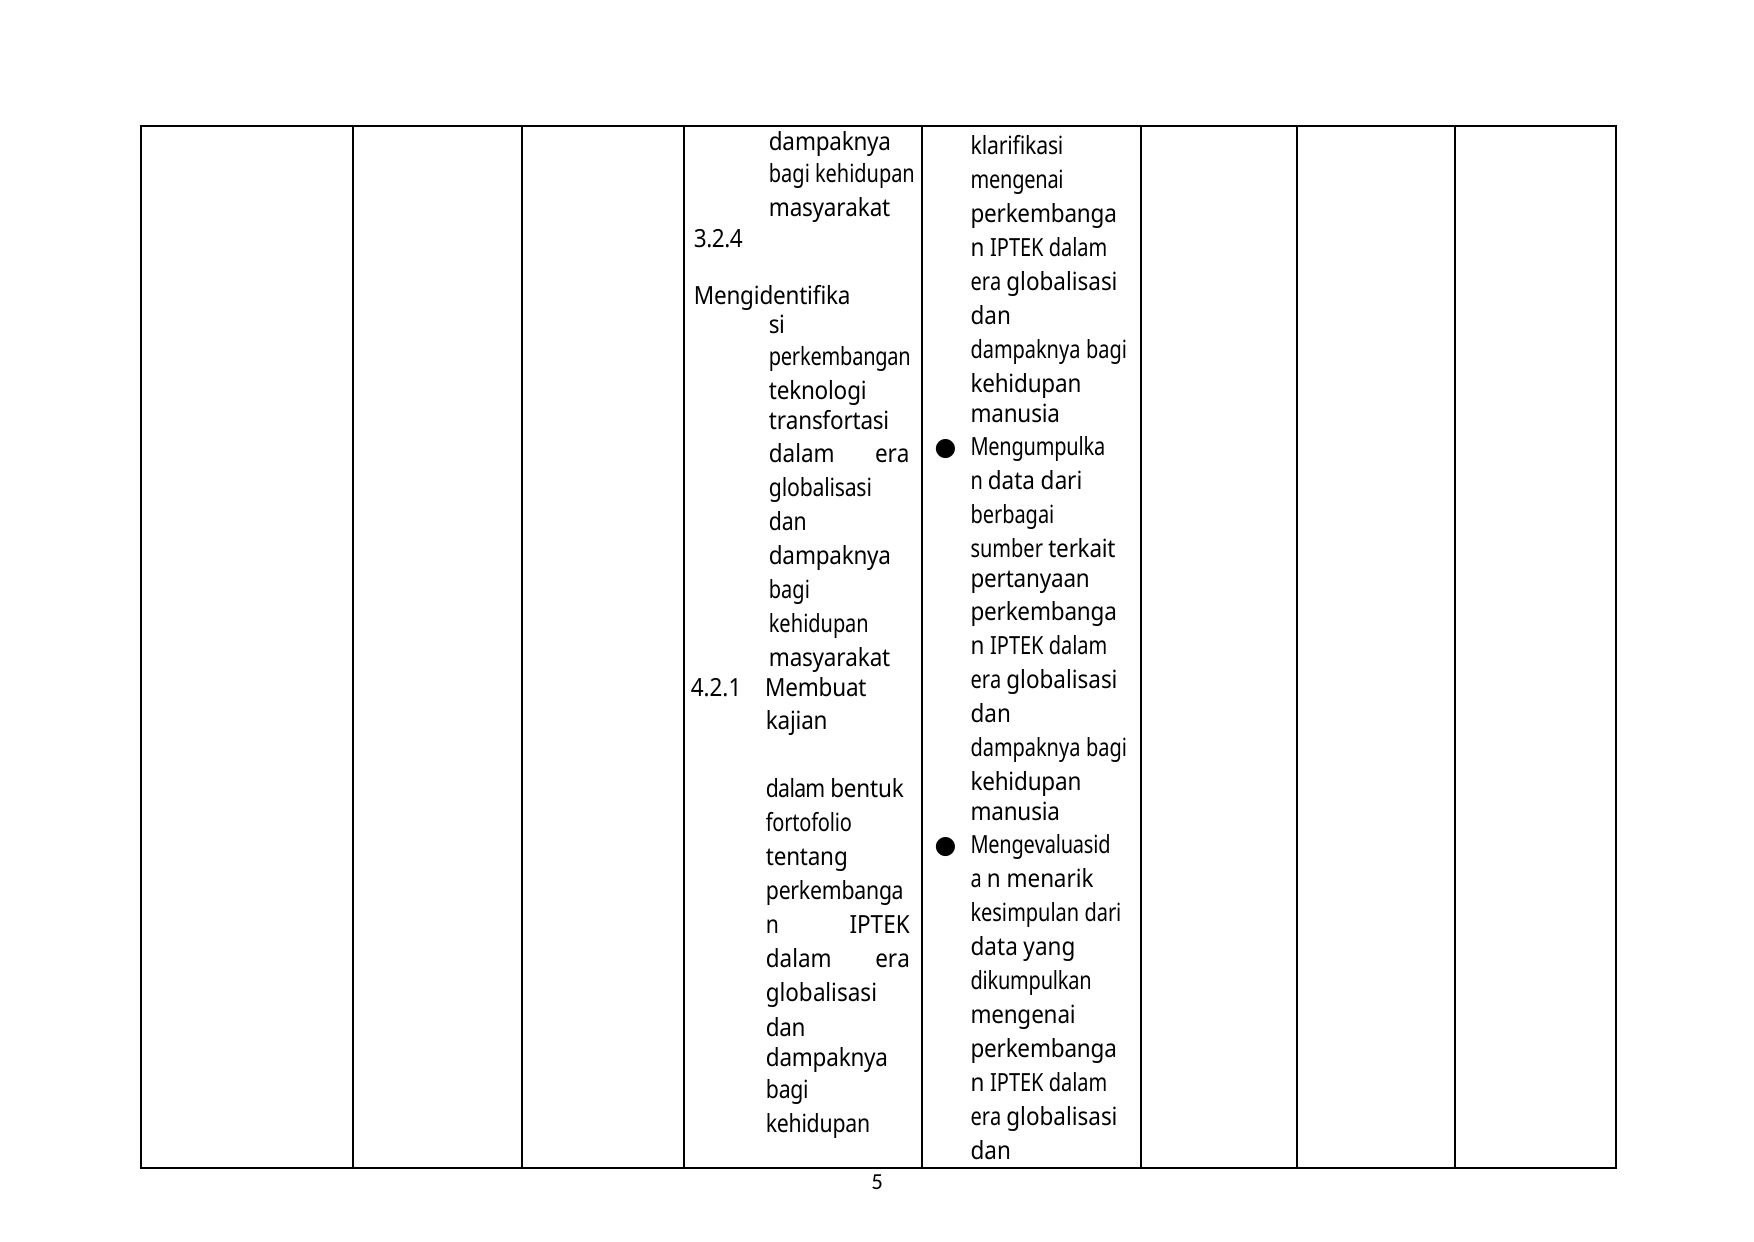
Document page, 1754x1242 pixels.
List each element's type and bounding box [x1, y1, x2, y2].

table_header [1298, 127, 1454, 1167]
table_header [1142, 127, 1296, 1167]
table_header [685, 127, 921, 1167]
table_header [923, 127, 1140, 1167]
table_header [523, 127, 683, 1167]
table_header [1456, 127, 1615, 1167]
table_header [142, 127, 352, 1167]
table_header [354, 127, 521, 1167]
